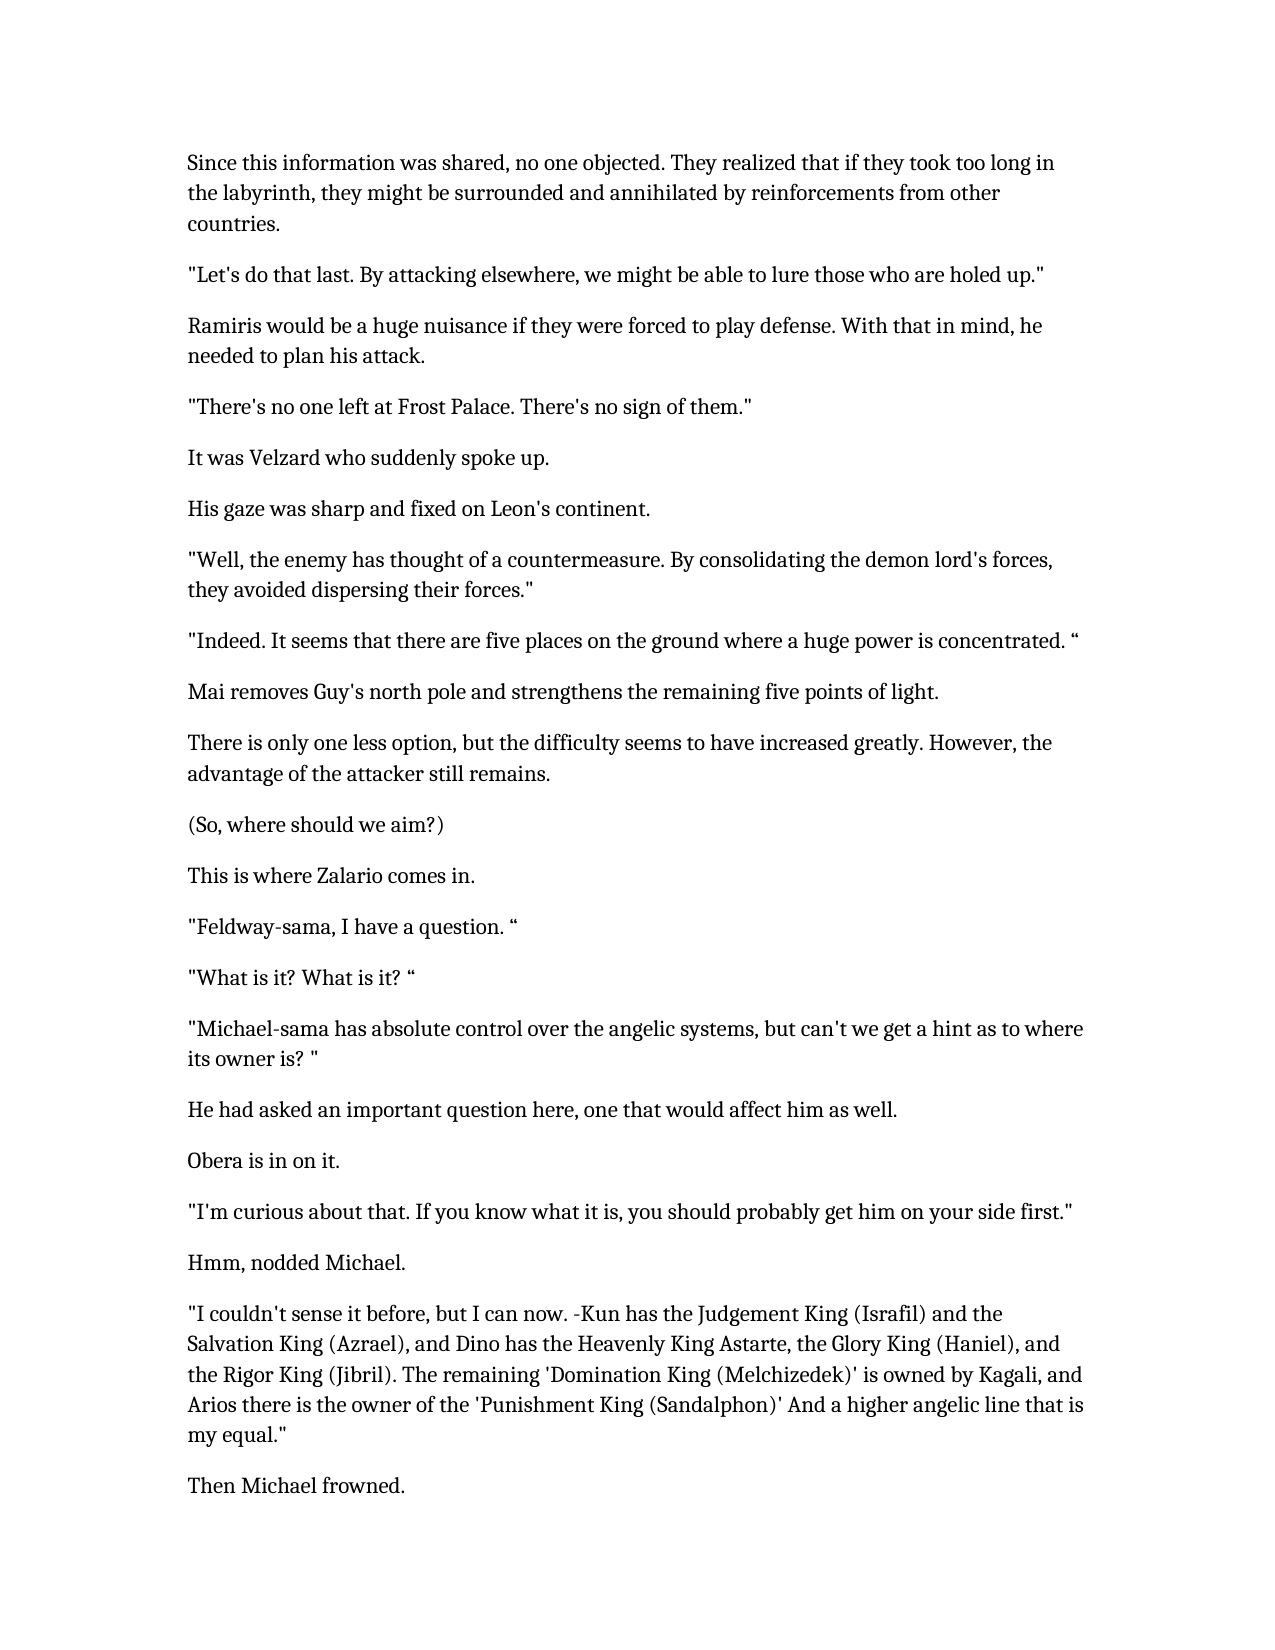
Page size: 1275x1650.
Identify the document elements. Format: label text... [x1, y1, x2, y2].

text "I couldn't sense it before, but I can now. -Kun has the Judgement King (Israfil) and the Salvation King (Azrael), and Dino has the Heavenly King Astarte, the Glory King (Haniel), and the Rigor King (Jibril). The remaining 'Domination King (Melchizedek)' is owned by Kagali, and Arios there is the owner of the 'Punishment King (Sandalphon)' And a higher angelic line that is my equal." [187, 1301, 1087, 1448]
text "Well, the enemy has thought of a countermeasure. By consolidating the demon lord's forces, they avoided dispersing their forces." [187, 547, 1087, 603]
text (So, where should we aim?) [187, 811, 1087, 838]
text Mai removes Guy's north pole and strengthens the remaining five points of light. [187, 679, 1087, 706]
text Then Michael frowned. [187, 1473, 1087, 1499]
text He had asked an important question here, one that would affect him as well. [187, 1097, 1087, 1123]
text It was Velzard who suddenly spoke up. [187, 445, 1087, 471]
text "What is it? What is it? “ [187, 964, 1087, 991]
text Ramiris would be a huge nuisance if they were forced to play defense. With that in mind, he needed to plan his attack. [187, 312, 1087, 369]
text "Feldway-sama, I have a question. “ [187, 913, 1087, 940]
text "There's no one left at Frost Palace. There's no sign of them." [187, 394, 1087, 420]
text This is where Zalario comes in. [187, 862, 1087, 889]
text "Let's do that last. By attacking elsewhere, we might be able to lure those who are holed up." [187, 261, 1087, 288]
text There is only one less option, but the difficulty seems to have increased greatly. However, the advantage of the attacker still remains. [187, 730, 1087, 787]
text Since this information was shared, no one objected. They realized that if they took too long in the labyrinth, they might be surrounded and annihilated by reinforcements from other countries. [187, 150, 1087, 237]
text His gaze was sharp and fixed on Leon's continent. [187, 496, 1087, 522]
text "Michael-sama has absolute control over the angelic systems, but can't we get a hint as to where its owner is? " [187, 1016, 1087, 1072]
text "I'm curious about that. If you know what it is, you should probably get him on your side first." [187, 1199, 1087, 1225]
text Obera is in on it. [187, 1148, 1087, 1174]
text "Indeed. It seems that there are five places on the ground where a huge power is concentrated. “ [187, 628, 1087, 654]
text Hmm, nodded Michael. [187, 1250, 1087, 1276]
